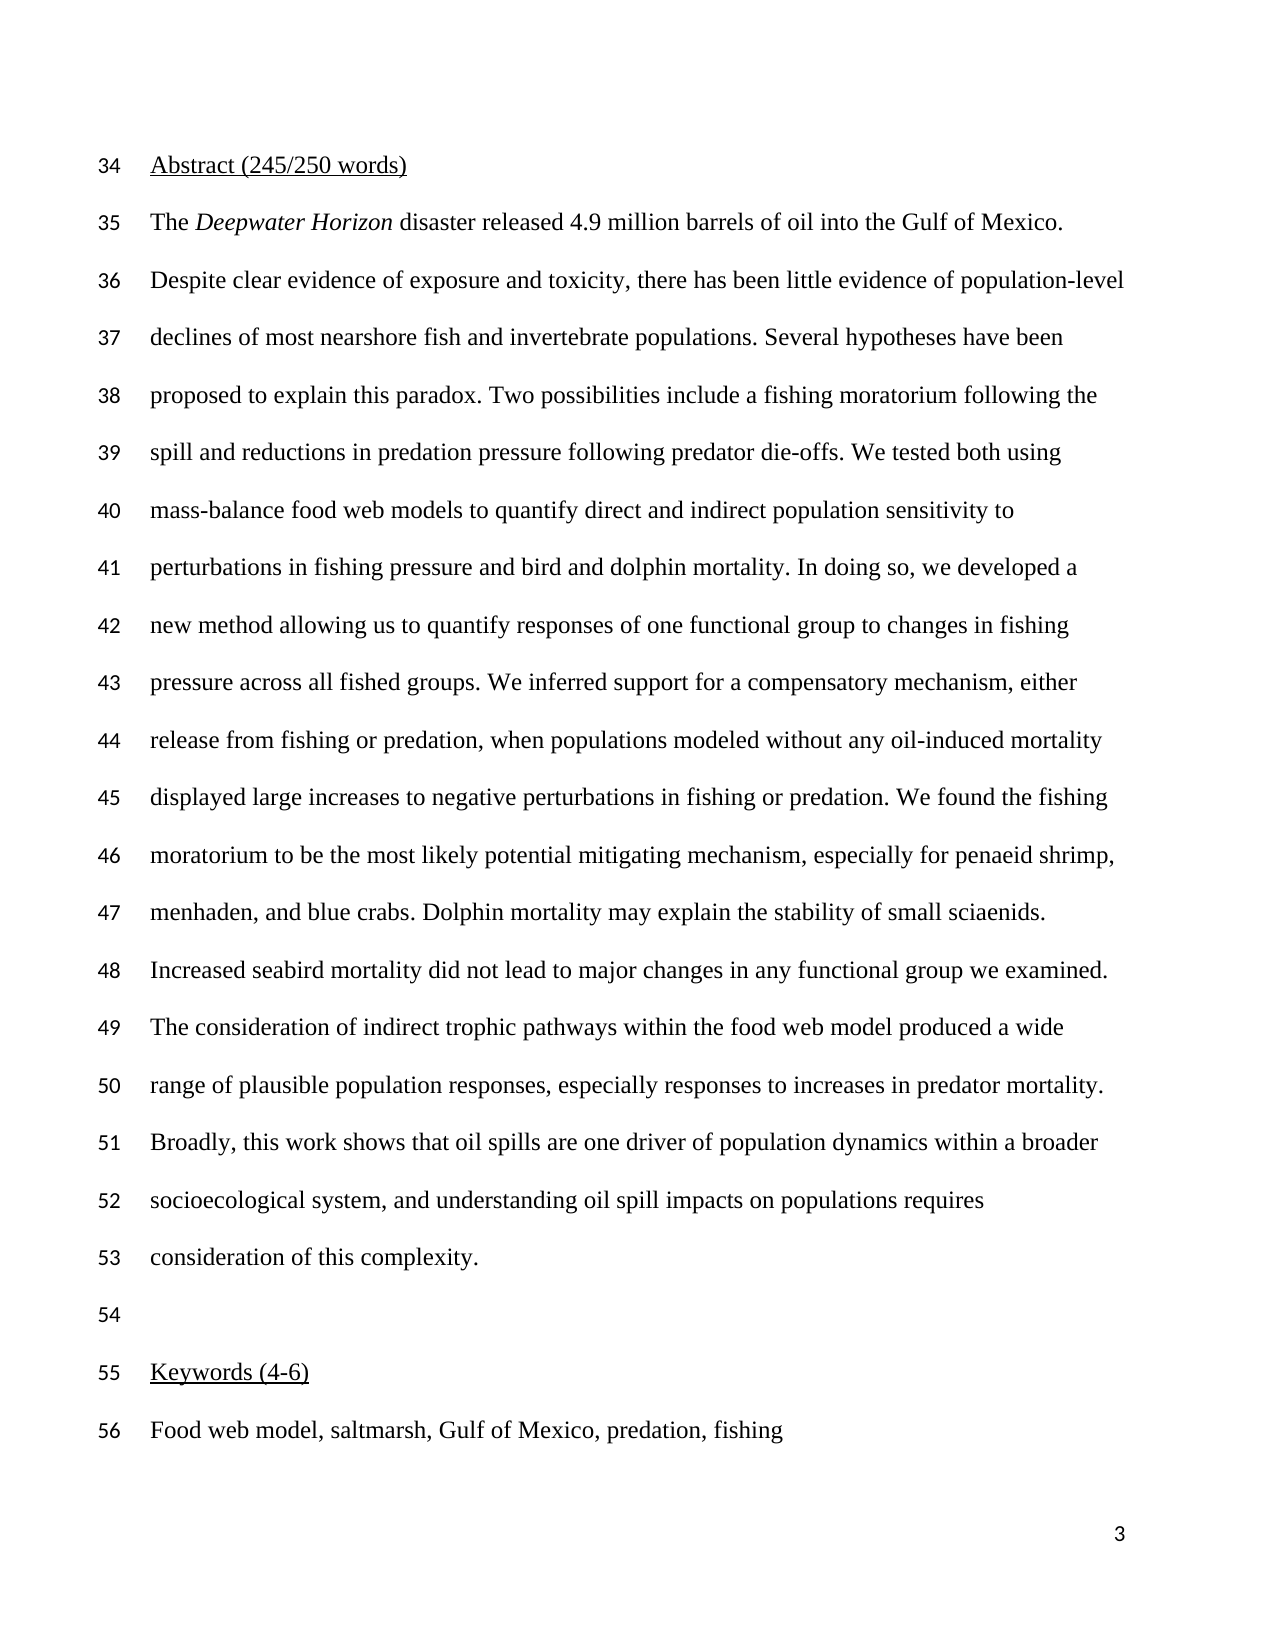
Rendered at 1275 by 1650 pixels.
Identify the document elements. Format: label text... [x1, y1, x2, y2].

text The Deepwater Horizon disaster released 4.9 million barrels of oil into the Gulf of Mexico. Despite clear evidence of exposure and toxicity, there has been little evidence of population-level declines of most nearshore fish and invertebrate populations. Several hypotheses have been proposed to explain this paradox. Two possibilities include a fishing moratorium following the spill and reductions in predation pressure following predator die-offs. We tested both using mass-balance food web models to quantify direct and indirect population sensitivity to perturbations in fishing pressure and bird and dolphin mortality. In doing so, we developed a new method allowing us to quantify responses of one functional group to changes in fishing pressure across all fished groups. We inferred support for a compensatory mechanism, either release from fishing or predation, when populations modeled without any oil-induced mortality displayed large increases to negative perturbations in fishing or predation. We found the fishing moratorium to be the most likely potential mitigating mechanism, especially for penaeid shrimp, menhaden, and blue crabs. Dolphin mortality may explain the stability of small sciaenids. Increased seabird mortality did not lead to major changes in any functional group we examined. The consideration of indirect trophic pathways within the food web model produced a wide range of plausible population responses, especially responses to increases in predator mortality. Broadly, this work shows that oil spills are one driver of population dynamics within a broader socioecological system, and understanding oil spill impacts on populations requires consideration of this complexity. [150, 207, 1125, 1271]
text Abstract (245/250 words) [150, 150, 1125, 179]
text Food web model, saltmarsh, Gulf of Mexico, predation, fishing [150, 1415, 1125, 1444]
text Keywords (4-6) [150, 1357, 1125, 1386]
